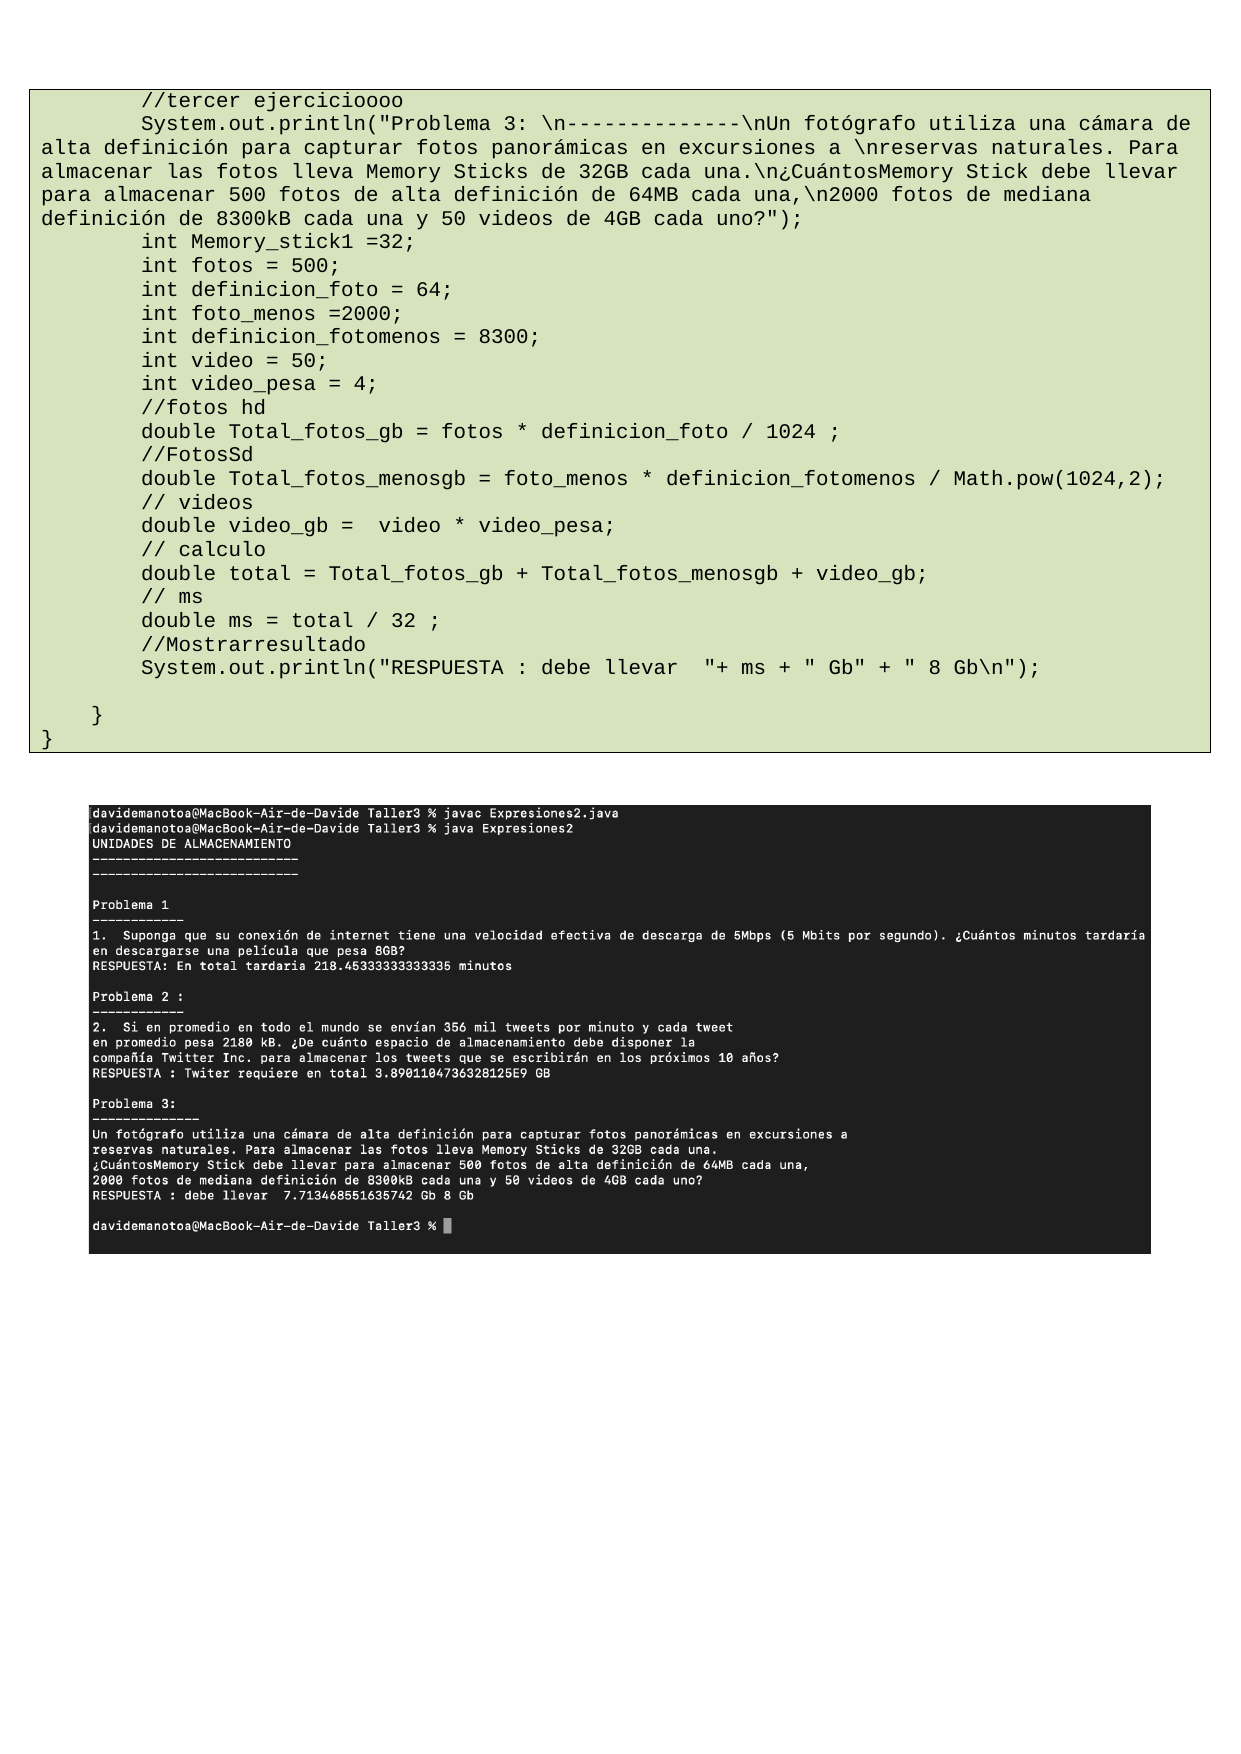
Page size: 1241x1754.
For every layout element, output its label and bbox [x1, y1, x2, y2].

table_header [30, 90, 1210, 752]
picture [88, 805, 1151, 1254]
